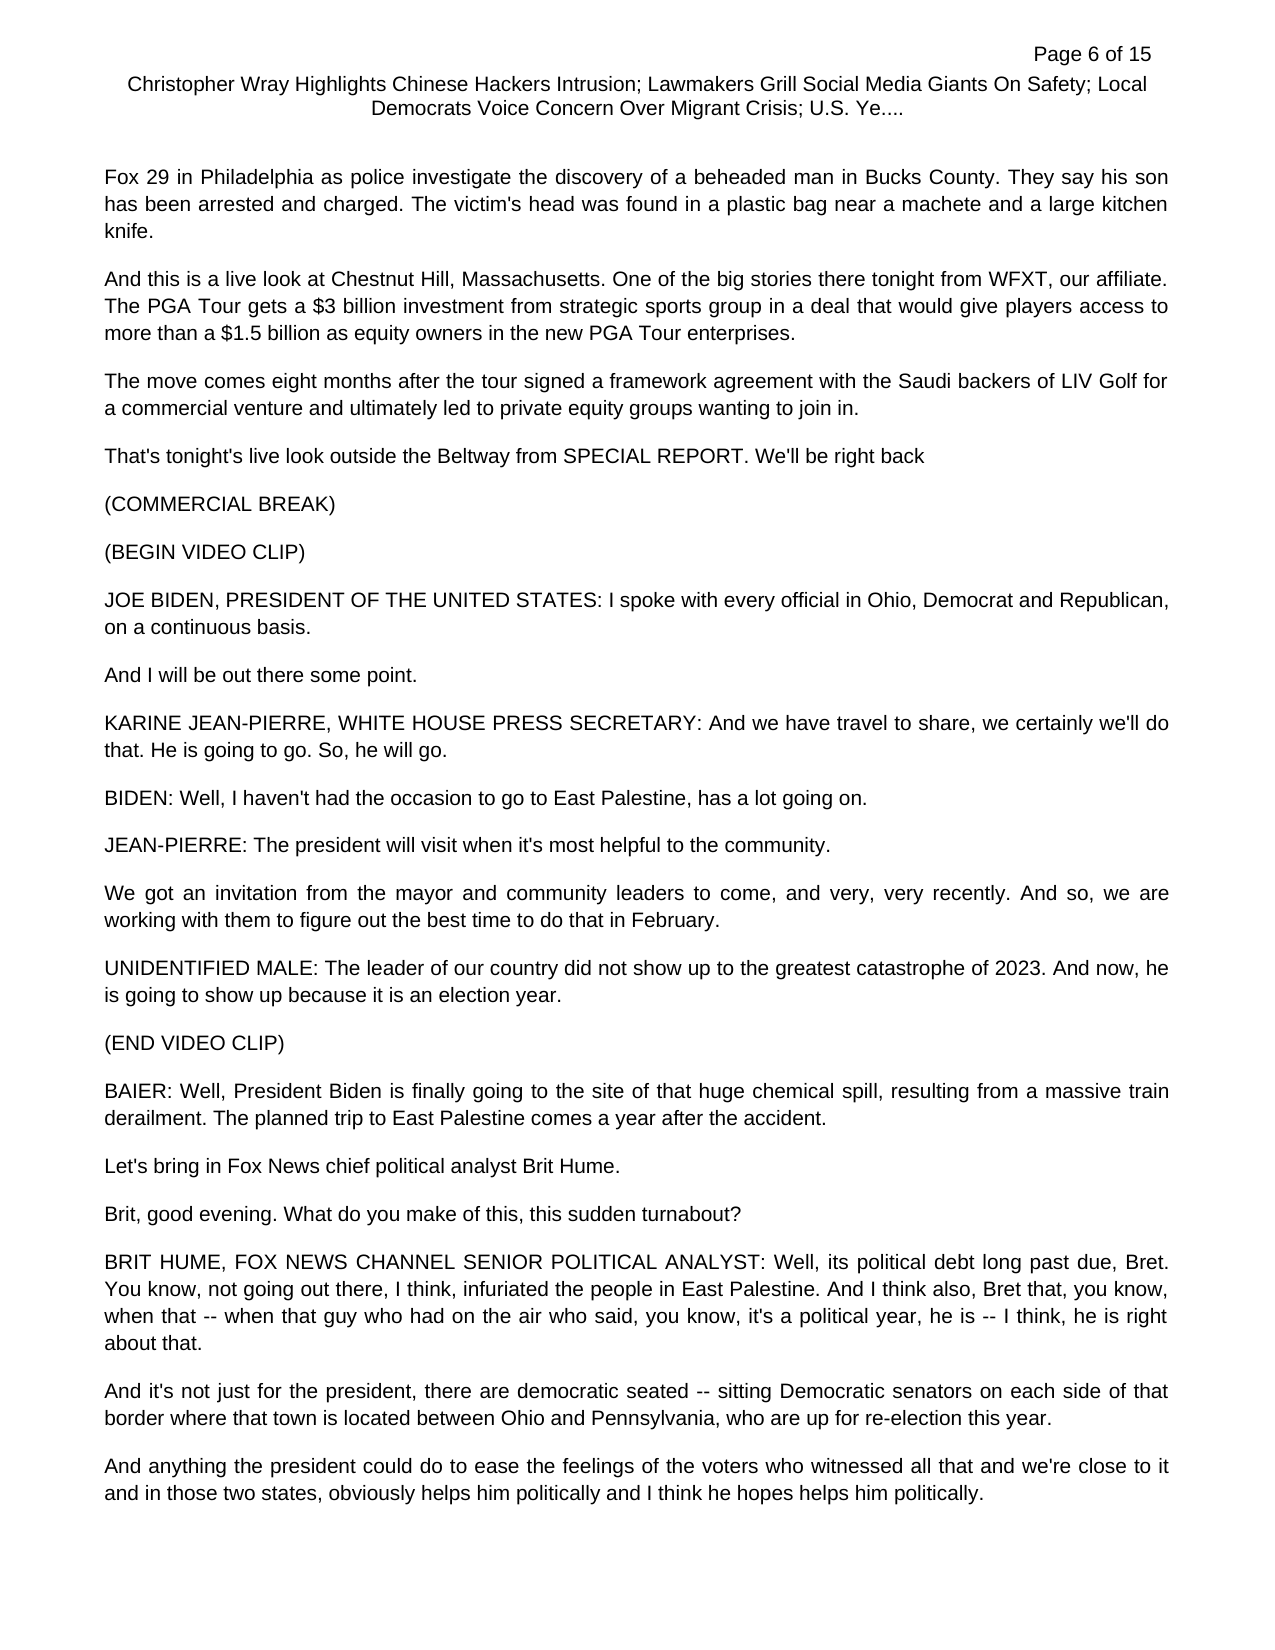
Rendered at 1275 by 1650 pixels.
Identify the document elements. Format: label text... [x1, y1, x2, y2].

text Fox 29 in Philadelphia as police investigate the discovery of a beheaded man in Bucks County. They say his son has been arrested and charged. The victim's head was found in a plastic bag near a machete and a large kitchen knife. [104, 161, 1171, 243]
text Brit, good evening. What do you make of this, this sudden turnabout? [104, 1199, 1171, 1226]
text BAIER: Well, President Biden is finally going to the site of that huge chemical spill, resulting from a massive train derailment. The planned trip to East Palestine comes a year after the accident. [104, 1076, 1171, 1130]
text And I will be out there some point. [104, 659, 1171, 686]
text And it's not just for the president, there are democratic seated -- sitting Democratic senators on each side of that border where that town is located between Ohio and Pennsylvania, who are up for re-election this year. [104, 1376, 1171, 1430]
text We got an invitation from the mayor and community leaders to come, and very, very recently. And so, we are working with them to figure out the best time to do that in February. [104, 878, 1171, 932]
text And this is a live look at Chestnut Hill, Massachusetts. One of the big stories there tonight from WFXT, our affiliate. The PGA Tour gets a $3 billion investment from strategic sports group in a deal that would give players access to more than a $1.5 billion as equity owners in the new PGA Tour enterprises. [104, 263, 1171, 345]
text (BEGIN VIDEO CLIP) [104, 536, 1171, 563]
text BIDEN: Well, I haven't had the occasion to go to East Palestine, has a lot going on. [104, 782, 1171, 809]
text BRIT HUME, FOX NEWS CHANNEL SENIOR POLITICAL ANALYST: Well, its political debt long past due, Bret. You know, not going out there, I think, infuriated the people in East Palestine. And I think also, Bret that, you know, when that -- when that guy who had on the air who said, you know, it's a political year, he is -- I think, he is right about that. [104, 1247, 1171, 1355]
text JEAN-PIERRE: The president will visit when it's most helpful to the community. [104, 830, 1171, 857]
text (END VIDEO CLIP) [104, 1028, 1171, 1055]
text UNIDENTIFIED MALE: The leader of our country did not show up to the greatest catastrophe of 2023. And now, he is going to show up because it is an election year. [104, 953, 1171, 1007]
text That's tonight's live look outside the Beltway from SPECIAL REPORT. We'll be right back [104, 441, 1171, 468]
text (COMMERCIAL BREAK) [104, 488, 1171, 516]
text And anything the president could do to ease the feelings of the voters who witnessed all that and we're close to it and in those two states, obviously helps him politically and I think he hopes helps him politically. [104, 1451, 1171, 1505]
text Let's bring in Fox News chief political analyst Brit Hume. [104, 1151, 1171, 1178]
text The move comes eight months after the tour signed a framework agreement with the Saudi backers of LIV Golf for a commercial venture and ultimately led to private equity groups wanting to join in. [104, 366, 1171, 420]
text JOE BIDEN, PRESIDENT OF THE UNITED STATES: I spoke with every official in Ohio, Democrat and Republican, on a continuous basis. [104, 584, 1171, 638]
text KARINE JEAN-PIERRE, WHITE HOUSE PRESS SECRETARY: And we have travel to share, we certainly we'll do that. He is going to go. So, he will go. [104, 707, 1171, 761]
